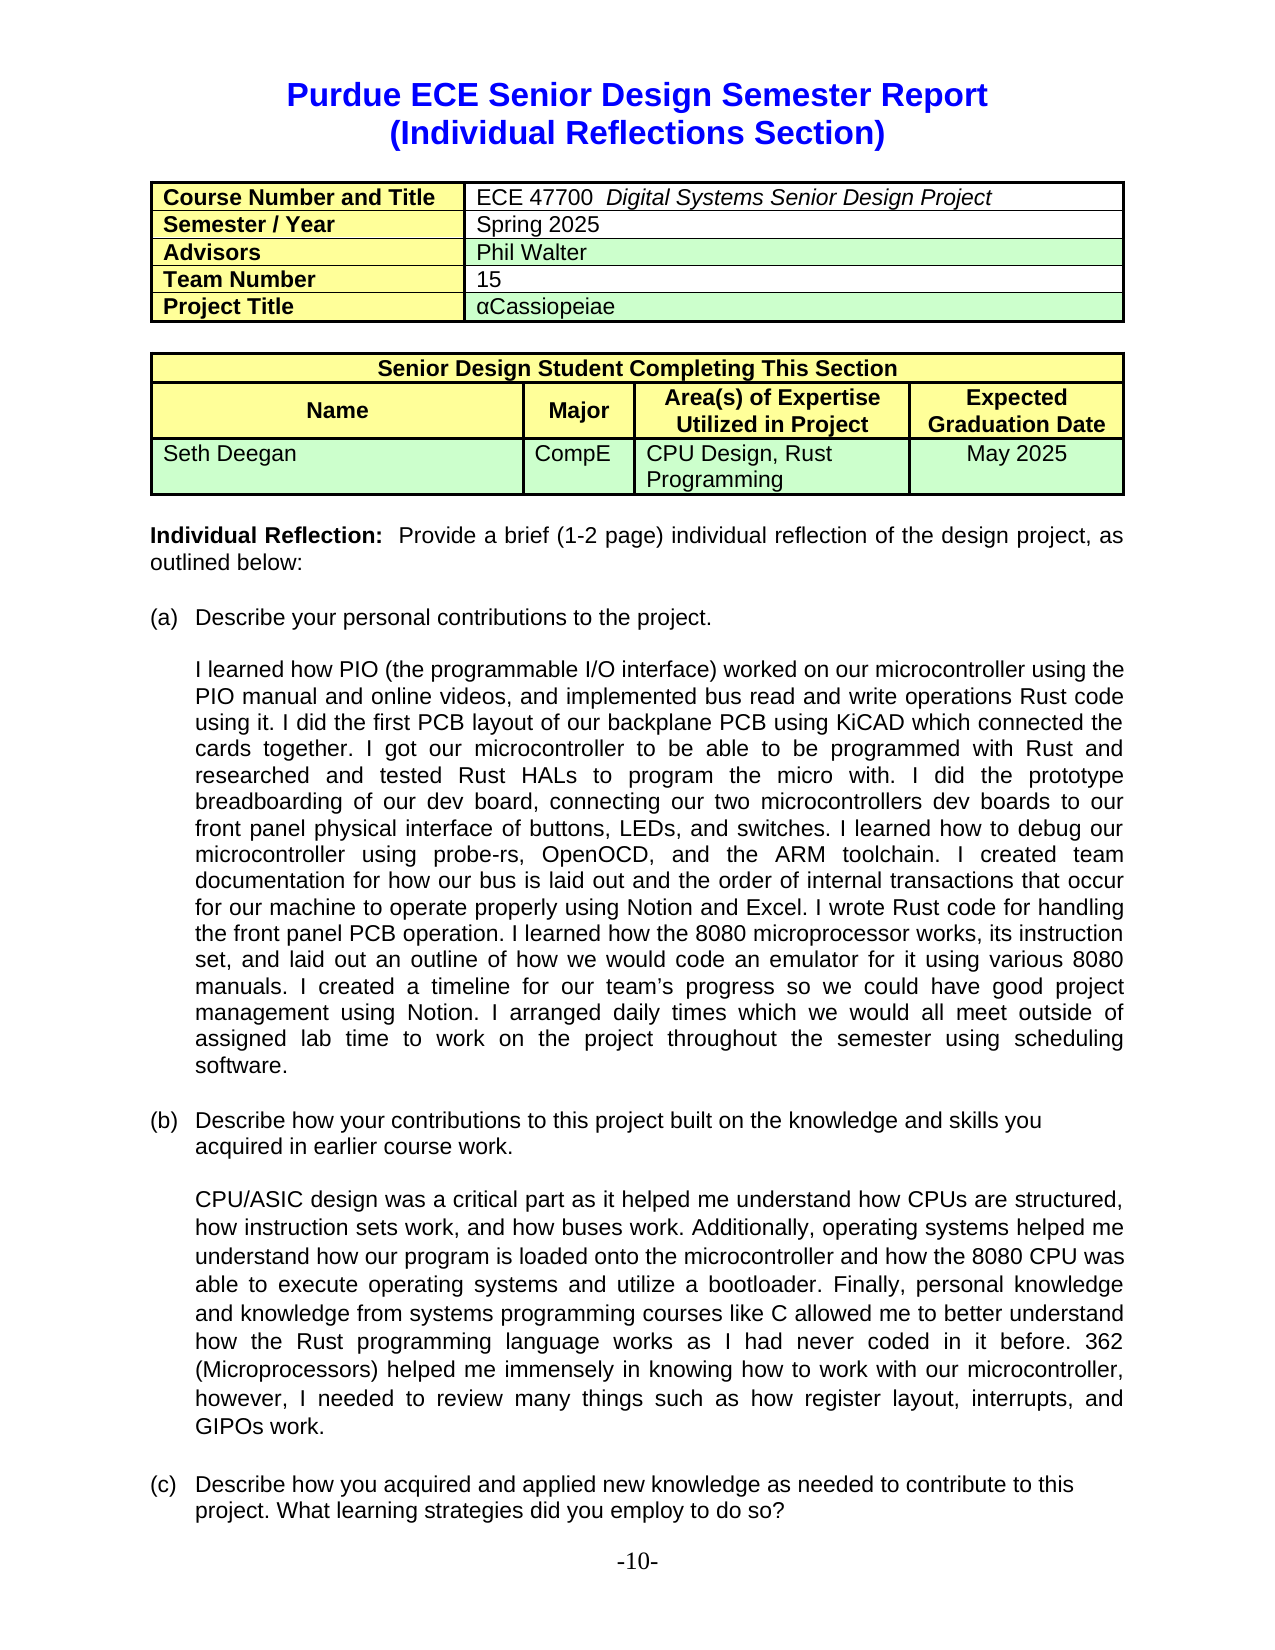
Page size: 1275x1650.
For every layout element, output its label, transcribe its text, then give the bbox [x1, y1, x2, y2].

table_cell Advisors [153, 239, 463, 265]
subtitle (Individual Reflections Section) [150, 113, 1125, 152]
subtitle Purdue ECE Senior Design Semester Report [150, 75, 1125, 113]
table_cell Seth Deegan [153, 440, 522, 493]
table_header ECE 47700 Digital Systems Senior Design Project [466, 184, 1122, 210]
table_cell Name [153, 384, 522, 437]
list Describe how you acquired and applied new knowledge as needed to contribute to this project. What learning strategies did you employ to do so? [150, 1471, 1125, 1523]
subtitle I learned how PIO (the programmable I/O interface) worked on our microcontroller using the PIO manual and online videos, and implemented bus read and write operations Rust code using it. I did the first PCB layout of our backplane PCB using KiCAD which connected the cards together. I got our microcontroller to be able to be programmed with Rust and researched and tested Rust HALs to program the micro with. I did the prototype breadboarding of our dev board, connecting our two microcontrollers dev boards to our front panel physical interface of buttons, LEDs, and switches. I learned how to debug our microcontroller using probe-rs, OpenOCD, and the ARM toolchain. I created team documentation for how our bus is laid out and the order of internal transactions that occur for our machine to operate properly using Notion and Excel. I wrote Rust code for handling the front panel PCB operation. I learned how the 8080 microprocessor works, its instruction set, and laid out an outline of how we would code an emulator for it using various 8080 manuals. I created a timeline for our team’s progress so we could have good project management using Notion. I arranged daily times which we would all meet outside of assigned lab time to work on the project throughout the semester using scheduling software. [195, 656, 1125, 1078]
table_cell CPU Design, Rust Programming [636, 440, 908, 493]
table_cell CompE [525, 440, 633, 493]
table_cell May 2025 [911, 440, 1122, 493]
table_cell Semester / Year [153, 211, 463, 237]
table_header Course Number and Title [153, 184, 463, 210]
subtitle CPU/ASIC design was a critical part as it helped me understand how CPUs are structured, how instruction sets work, and how buses work. Additionally, operating systems helped me understand how our program is loaded onto the microcontroller and how the 8080 CPU was able to execute operating systems and utilize a bootloader. Finally, personal knowledge and knowledge from systems programming courses like C allowed me to better understand how the Rust programming language works as I had never coded in it before. 362 (Microprocessors) helped me immensely in knowing how to work with our microcontroller, however, I needed to review many things such as how register layout, interrupts, and GIPOs work. [195, 1186, 1125, 1440]
table_cell Area(s) of Expertise Utilized in Project [636, 384, 908, 437]
table_cell Major [525, 384, 633, 437]
table_cell Expected Graduation Date [911, 384, 1122, 437]
text Individual Reflection: Provide a brief (1-2 page) individual reflection of the design project, as outlined below: [150, 522, 1125, 575]
table_cell Project Title [153, 293, 463, 320]
table_cell Spring 2025 [466, 211, 1122, 237]
table_cell Phil Walter [466, 239, 1122, 265]
table_cell Team Number [153, 266, 463, 292]
table_header Senior Design Student Completing This Section [153, 355, 1122, 381]
list Describe your personal contributions to the project. [150, 604, 1125, 630]
table_cell 15 [466, 266, 1122, 292]
list Describe how your contributions to this project built on the knowledge and skills you acquired in earlier course work. [150, 1107, 1125, 1159]
table_cell αCassiopeiae [466, 293, 1122, 320]
